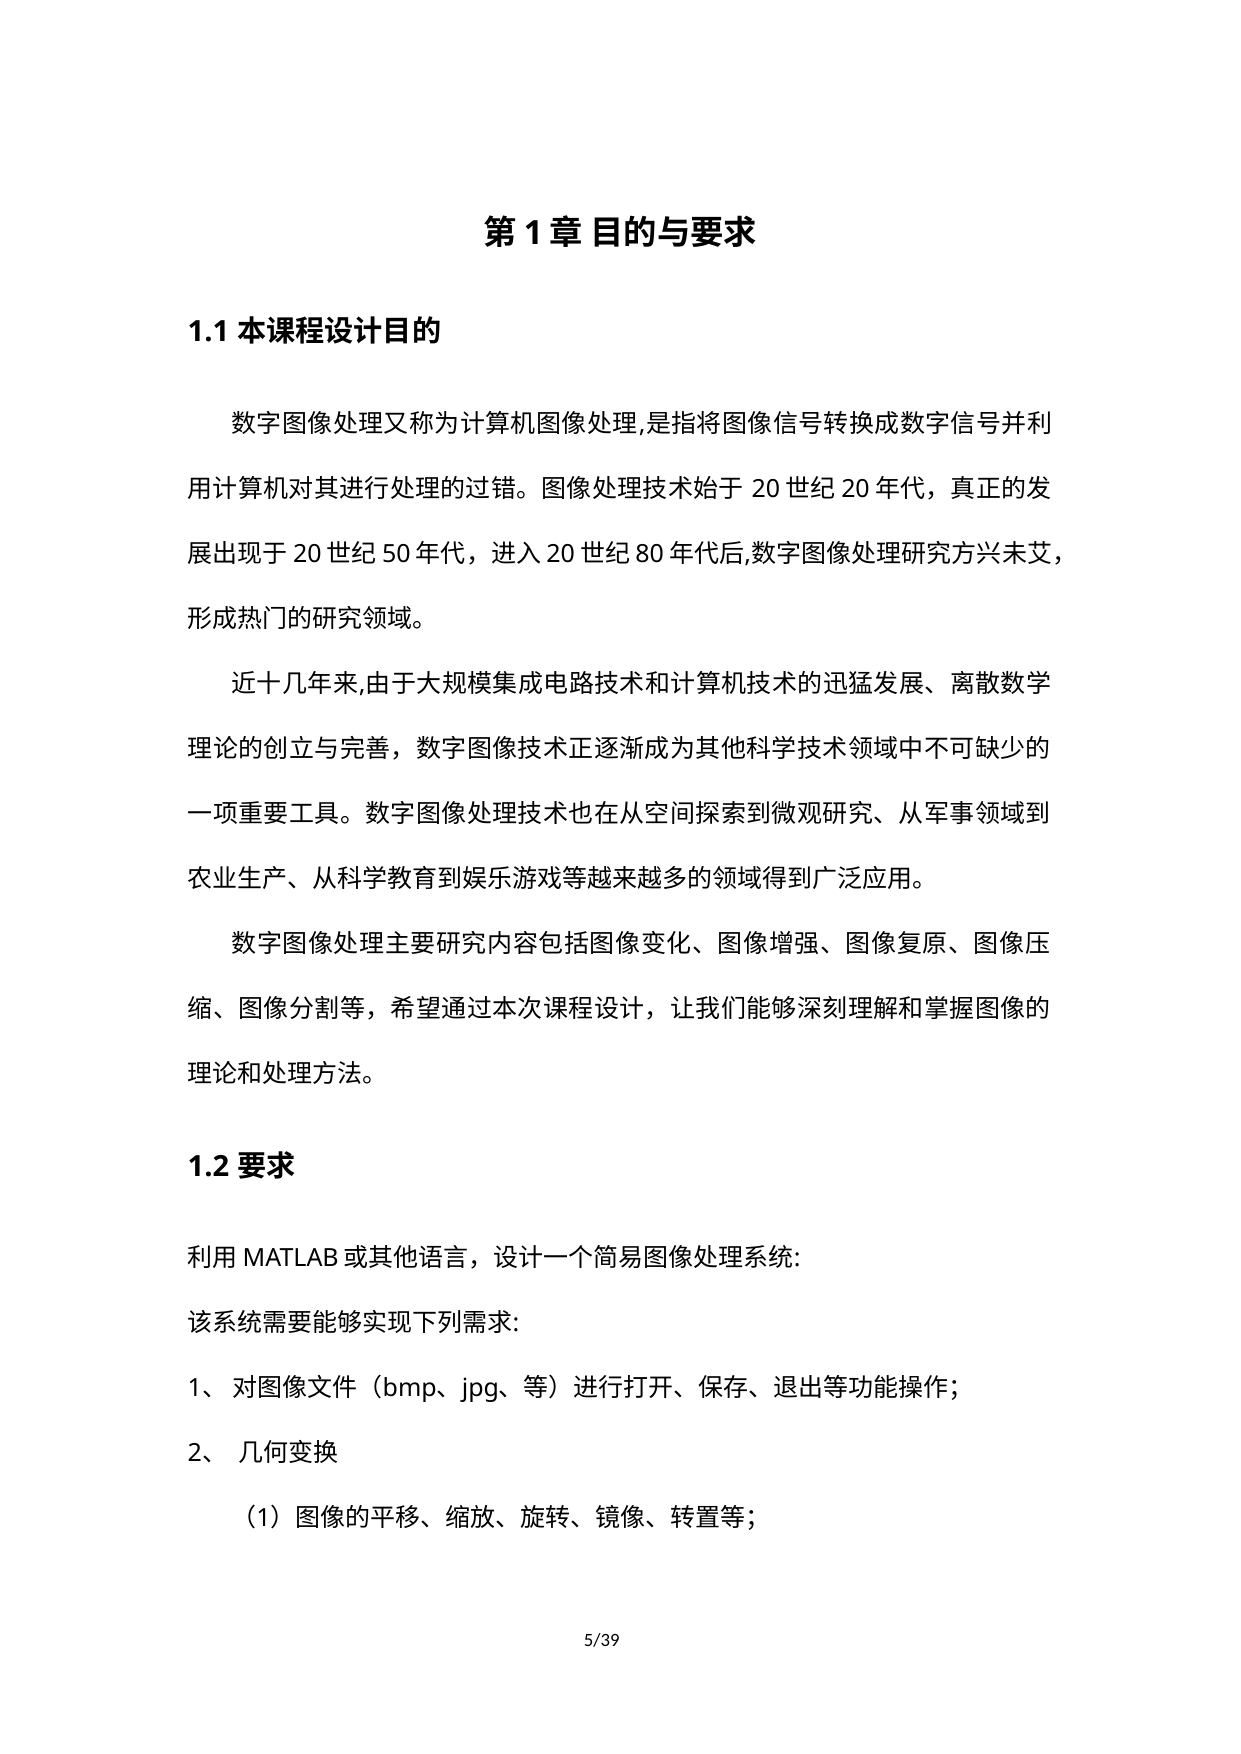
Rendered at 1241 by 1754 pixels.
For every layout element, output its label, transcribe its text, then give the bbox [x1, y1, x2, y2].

text 数字图像处理又称为计算机图像处理,是指将图像信号转换成数字信号并利用计算机对其进行处理的过错。图像处理技术始于20世纪20年代，真正的发展出现于20世纪50年代，进入20世纪80年代后,数字图像处理研究方兴未艾，形成热门的研究领域。 [187, 389, 1053, 649]
text 2、 几何变换 [187, 1418, 1053, 1483]
text 数字图像处理主要研究内容包括图像变化、图像增强、图像复原、图像压缩、图像分割等，希望通过本次课程设计，让我们能够深刻理解和掌握图像的理论和处理方法。 [187, 909, 1053, 1104]
text （1）图像的平移、缩放、旋转、镜像、转置等； [187, 1483, 1053, 1548]
text 1.1 本课程设计目的 [187, 297, 1053, 362]
text 近十几年来,由于大规模集成电路技术和计算机技术的迅猛发展、离散数学理论的创立与完善，数字图像技术正逐渐成为其他科学技术领域中不可缺少的一项重要工具。数字图像处理技术也在从空间探索到微观研究、从军事领域到农业生产、从科学教育到娱乐游戏等越来越多的领域得到广泛应用。 [187, 649, 1053, 909]
text 第1章 目的与要求 [187, 197, 1053, 262]
text 1.2 要求 [187, 1131, 1053, 1196]
text 利用MATLAB或其他语言，设计一个简易图像处理系统: [187, 1223, 1053, 1288]
text 该系统需要能够实现下列需求: [187, 1288, 1053, 1353]
text 1、 对图像文件（bmp、jpg、等）进行打开、保存、退出等功能操作； [187, 1353, 1053, 1418]
